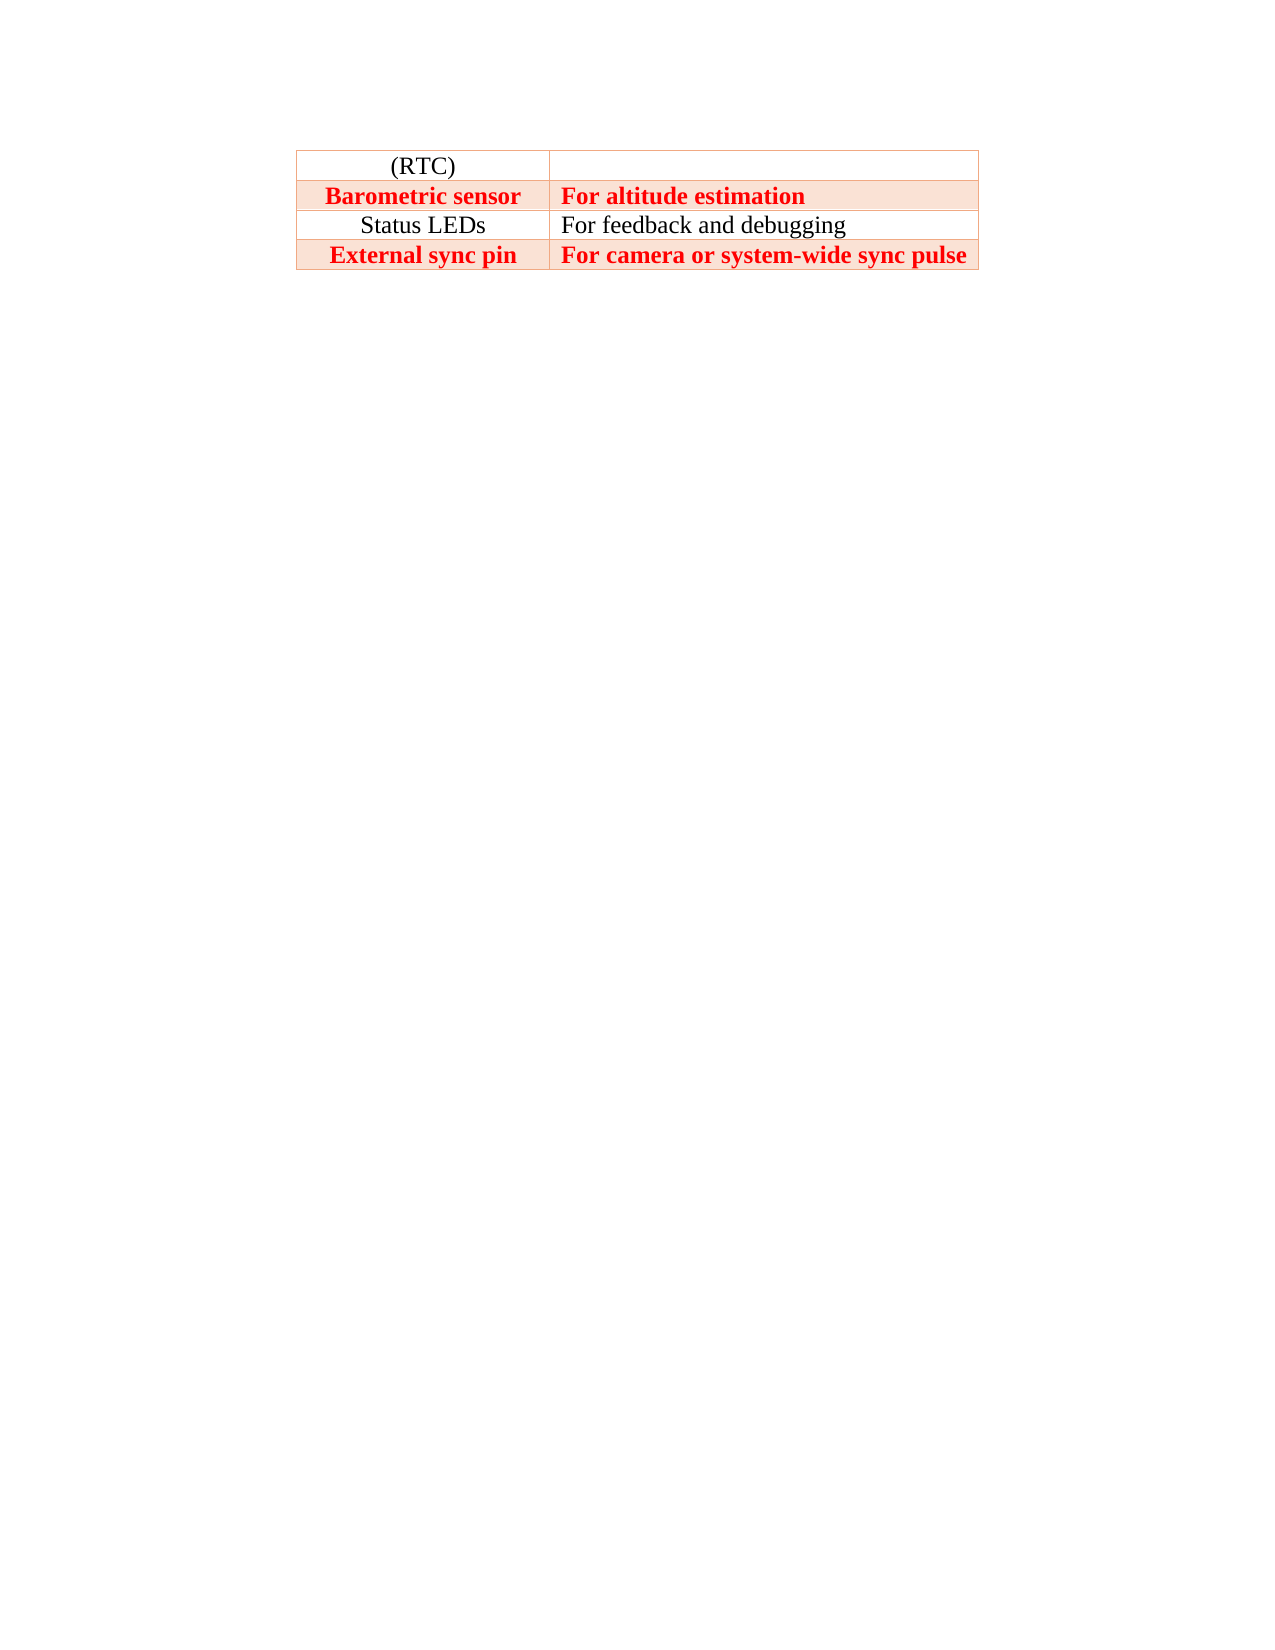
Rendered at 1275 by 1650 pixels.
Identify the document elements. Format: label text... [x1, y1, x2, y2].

table_cell External sync pin [297, 240, 549, 269]
table_cell Barometric sensor [297, 181, 549, 209]
table_cell For feedback and debugging [550, 211, 978, 239]
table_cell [297, 151, 549, 180]
table_cell For camera or system-wide sync pulse [550, 240, 978, 269]
table_cell For altitude estimation [550, 181, 978, 209]
table_cell Status LEDs [297, 211, 549, 239]
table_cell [550, 151, 978, 180]
